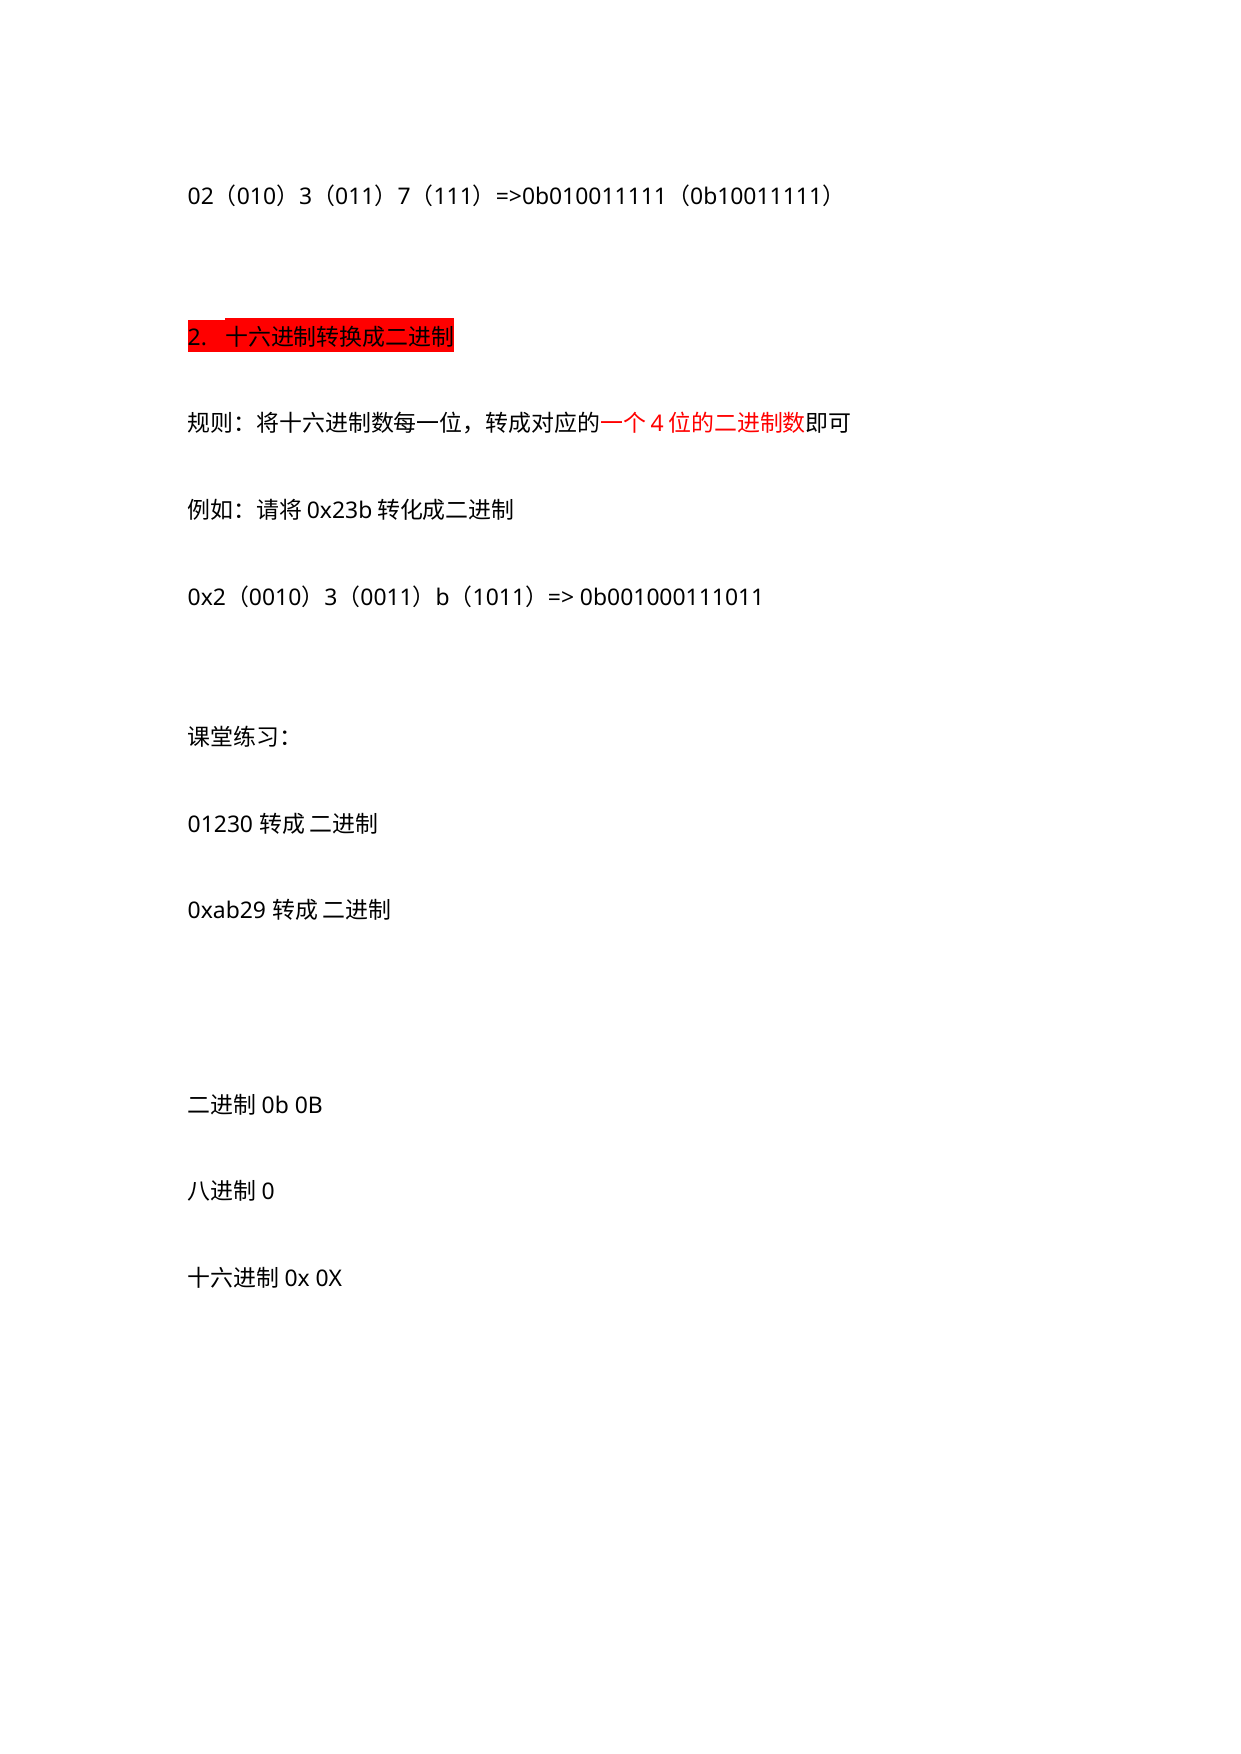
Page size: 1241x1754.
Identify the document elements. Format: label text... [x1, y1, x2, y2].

list 十六进制转换成二进制 [187, 302, 1053, 367]
text 二进制 0b 0B [187, 1071, 1053, 1136]
text 十六进制 0x 0X [187, 1244, 1053, 1309]
text 八进制 0 [187, 1157, 1053, 1222]
text 0xab29 转成 二进制 [187, 876, 1053, 941]
text 例如：请将0x23b转化成二进制 [187, 476, 1053, 541]
text 0x2（0010）3（0011）b（1011）=> 0b001000111011 [187, 562, 1053, 627]
text 02（010）3（011）7（111）=>0b010011111（0b10011111） [187, 162, 1053, 227]
text 课堂练习： [187, 703, 1053, 768]
text 01230 转成 二进制 [187, 789, 1053, 854]
text 规则：将十六进制数每一位，转成对应的一个4位的二进制数即可 [187, 389, 1053, 454]
